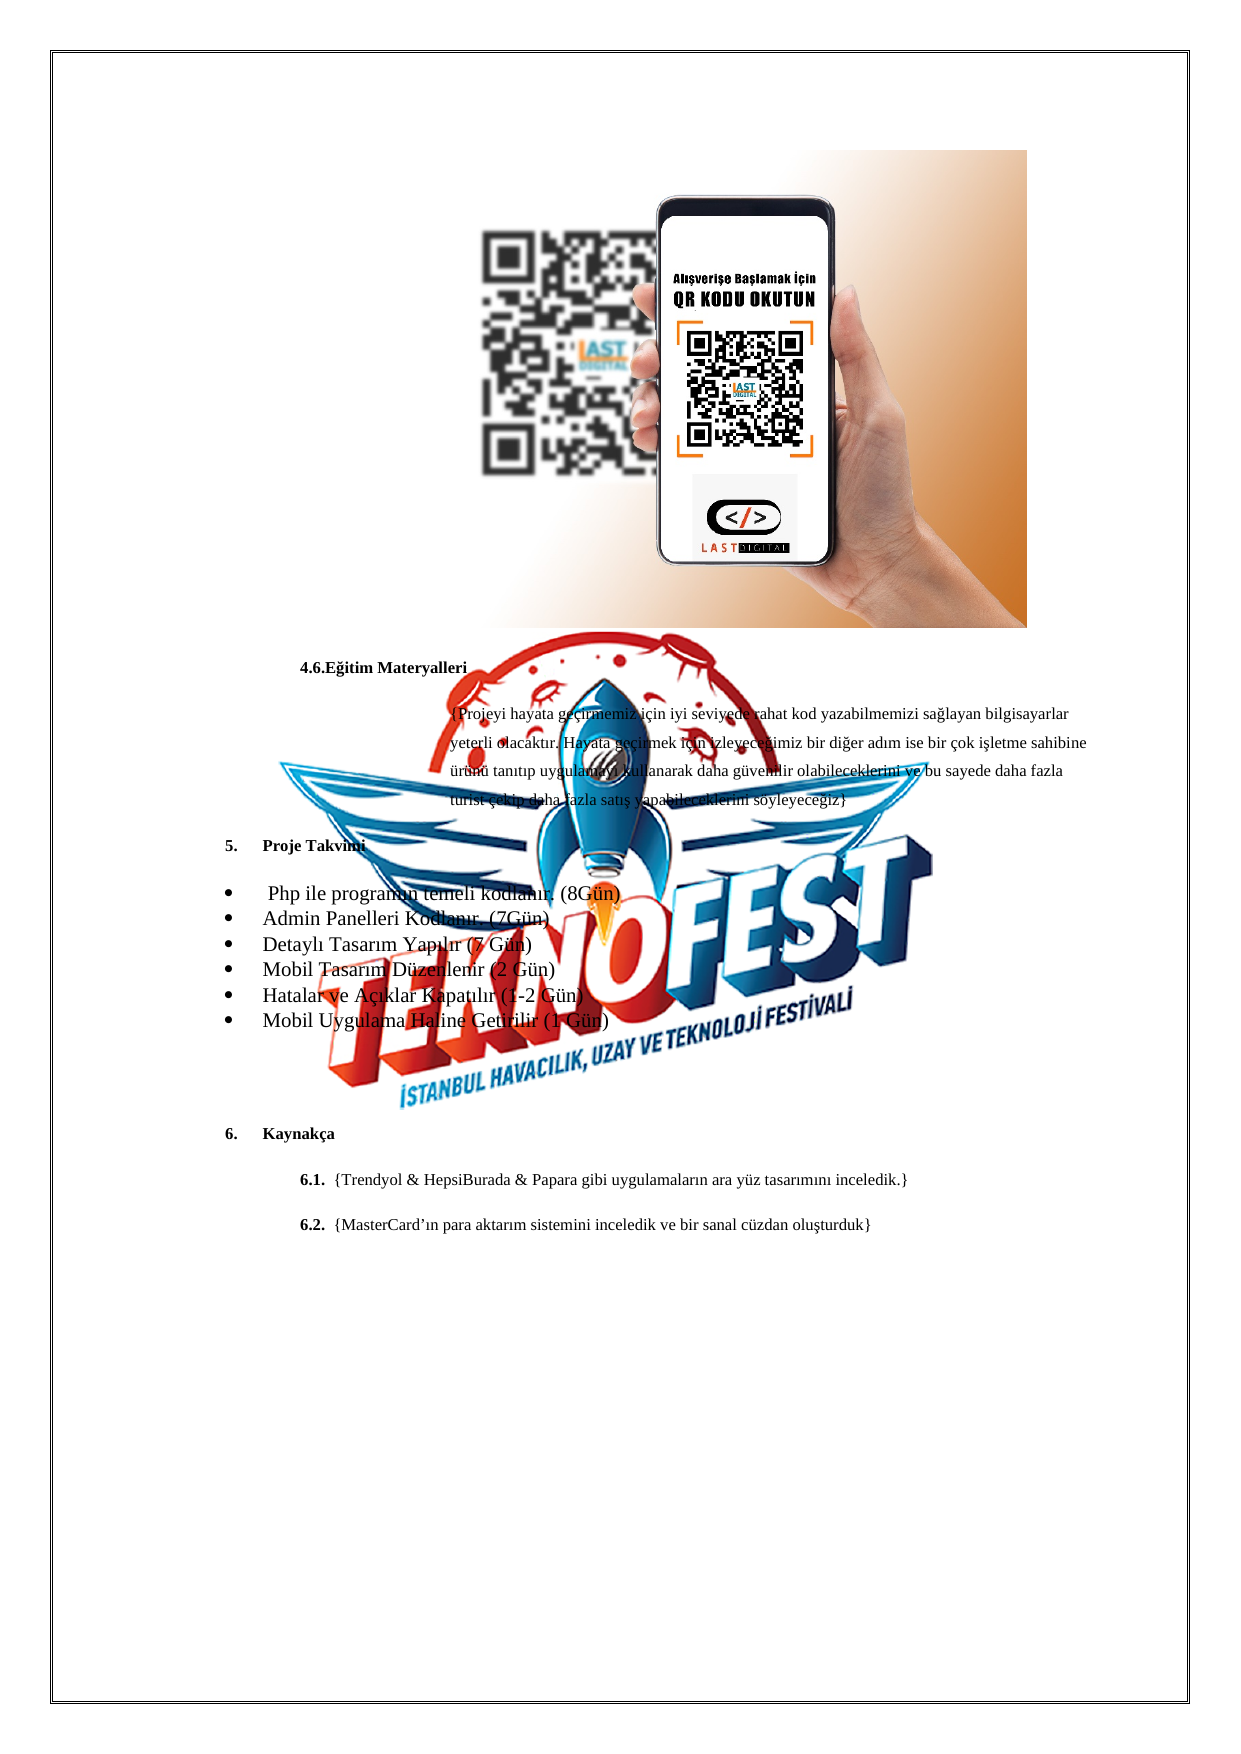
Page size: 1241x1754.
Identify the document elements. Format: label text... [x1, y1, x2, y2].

list Proje Takvimi [225, 835, 1090, 854]
list Hatalar ve Açıklar Kapatılır (1-2 Gün) [225, 982, 1090, 1007]
list Detaylı Tasarım Yapılır (7 Gün) [225, 932, 1090, 956]
list {MasterCard’ın para aktarım sistemini inceledik ve bir sanal cüzdan oluşturduk} [300, 1215, 1090, 1234]
picture [166, 150, 1112, 1350]
list Kaynakça [225, 1124, 1090, 1143]
list Mobil Uygulama Haline Getirilir (1 Gün) [225, 1008, 1090, 1032]
list Eğitim Materyalleri [300, 658, 1090, 677]
list {Trendyol & HepsiBurada & Papara gibi uygulamaların ara yüz tasarımını inceledik.} [300, 1169, 1090, 1189]
list Php ile programın temeli kodlanır. (8Gün) [225, 881, 1090, 905]
list {Projeyi hayata geçirmemiz için iyi seviyede rahat kod yazabilmemizi sağlayan bilgisayarlar yeterli olacaktır. Hayata geçirmek için izleyeceğimiz bir diğer adım ise bir çok işletme sahibine ürünü tanıtıp uygulamayı kullanarak daha güvenilir olabileceklerini ve bu sayede daha fazla turist çekip daha fazla satış yapabileceklerini söyleyeceğiz} [450, 704, 1090, 809]
list Admin Panelleri Kodlanır. (7Gün) [225, 906, 1090, 930]
list Mobil Tasarım Düzenlenir (2 Gün) [225, 957, 1090, 981]
